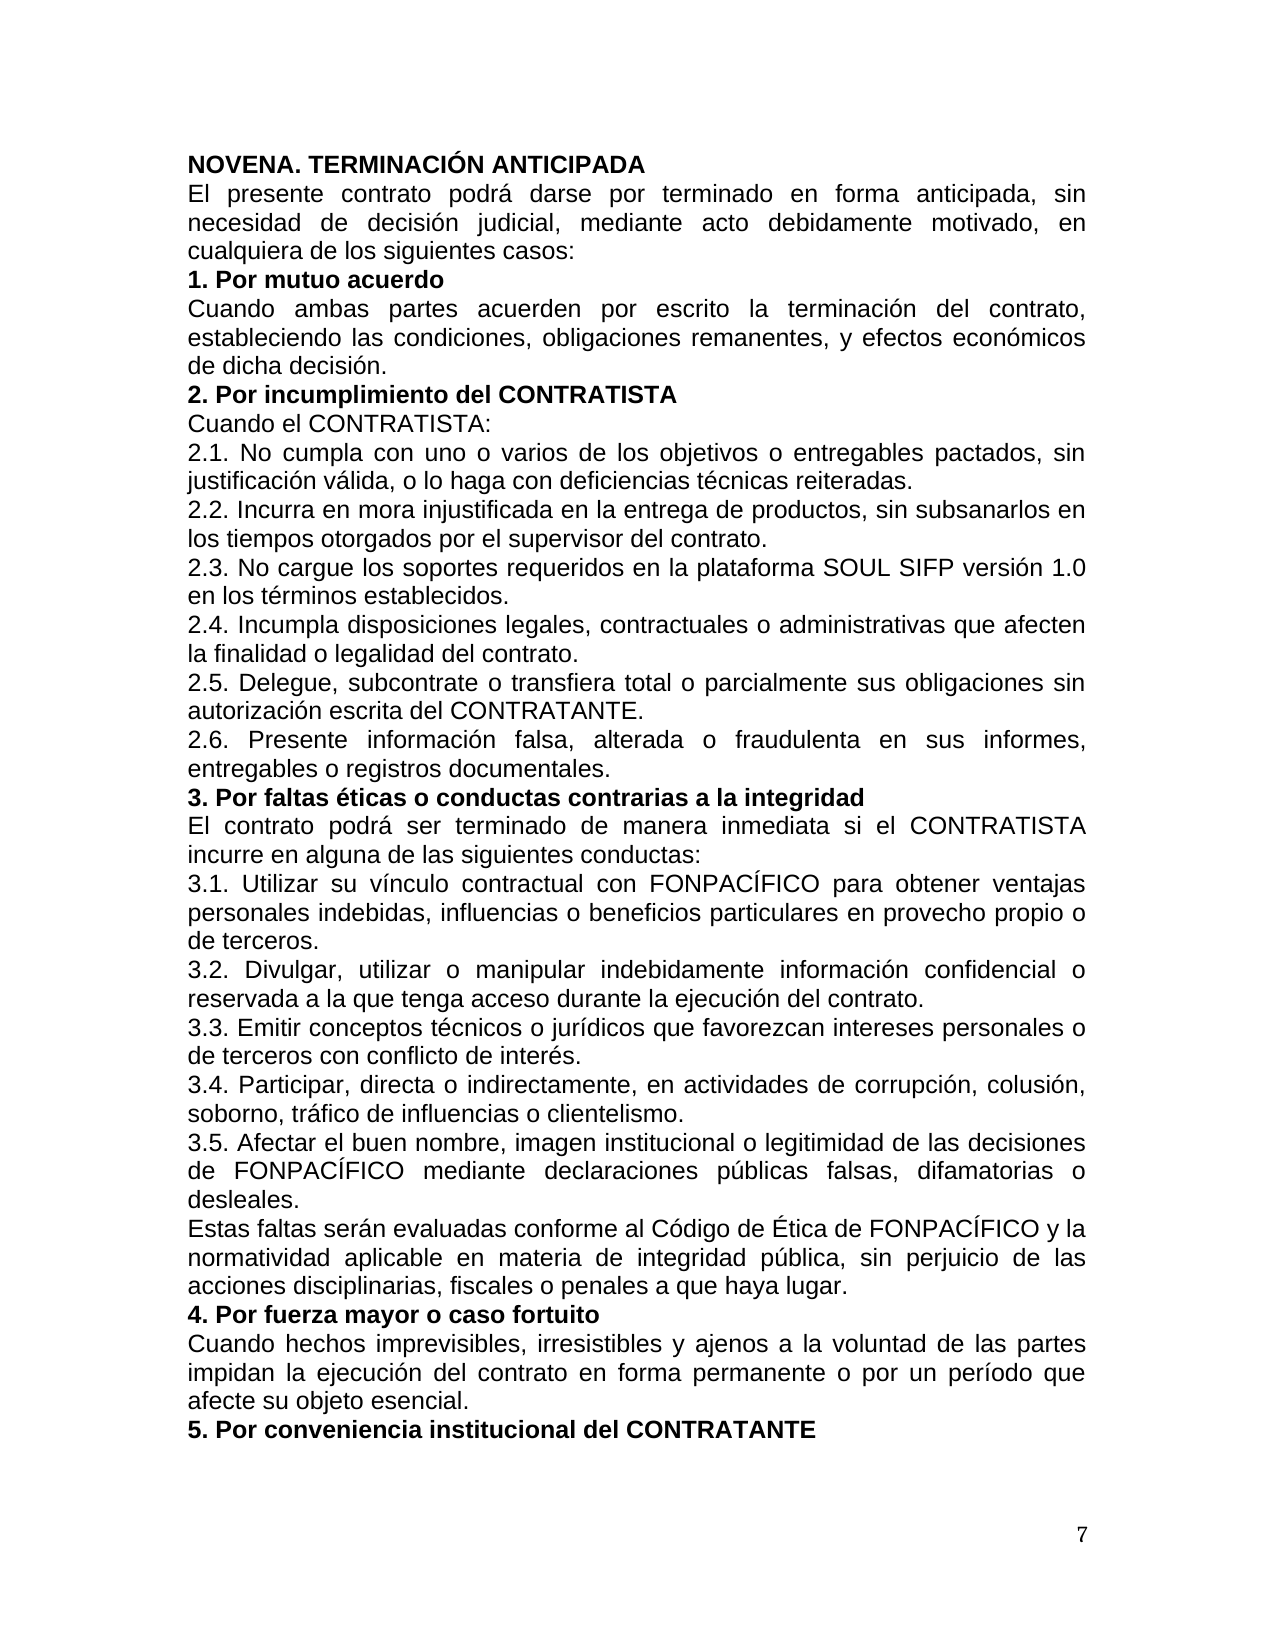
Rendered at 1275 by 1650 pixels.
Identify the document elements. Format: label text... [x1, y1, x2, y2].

text Cuando el CONTRATISTA: [187, 409, 1087, 437]
text El presente contrato podrá darse por terminado en forma anticipada, sin necesidad de decisión judicial, mediante acto debidamente motivado, en cualquiera de los siguientes casos: [187, 179, 1087, 265]
text 2.4. Incumpla disposiciones legales, contractuales o administrativas que afecten la finalidad o legalidad del contrato. [187, 610, 1087, 667]
text 5. Por conveniencia institucional del CONTRATANTE [187, 1415, 1087, 1444]
text 3. Por faltas éticas o conductas contrarias a la integridad [187, 782, 1087, 811]
text 2.3. No cargue los soportes requeridos en la plataforma SOUL SIFP versión 1.0 en los términos establecidos. [187, 552, 1087, 610]
text El contrato podrá ser terminado de manera inmediata si el CONTRATISTA incurre en alguna de las siguientes conductas: [187, 811, 1087, 869]
text 2.5. Delegue, subcontrate o transfiera total o parcialmente sus obligaciones sin autorización escrita del CONTRATANTE. [187, 667, 1087, 725]
text 4. Por fuerza mayor o caso fortuito [187, 1300, 1087, 1329]
text 3.1. Utilizar su vínculo contractual con FONPACÍFICO para obtener ventajas personales indebidas, influencias o beneficios particulares en provecho propio o de terceros. [187, 869, 1087, 955]
text 3.5. Afectar el buen nombre, imagen institucional o legitimidad de las decisiones de FONPACÍFICO mediante declaraciones públicas falsas, difamatorias o desleales. [187, 1127, 1087, 1214]
text Cuando ambas partes acuerden por escrito la terminación del contrato, estableciendo las condiciones, obligaciones remanentes, y efectos económicos de dicha decisión. [187, 294, 1087, 380]
text 2. Por incumplimiento del CONTRATISTA [187, 380, 1087, 409]
text Estas faltas serán evaluadas conforme al Código de Ética de FONPACÍFICO y la normatividad aplicable en materia de integridad pública, sin perjuicio de las acciones disciplinarias, fiscales o penales a que haya lugar. [187, 1214, 1087, 1300]
text 2.6. Presente información falsa, alterada o fraudulenta en sus informes, entregables o registros documentales. [187, 725, 1087, 782]
text 3.3. Emitir conceptos técnicos o jurídicos que favorezcan intereses personales o de terceros con conflicto de interés. [187, 1012, 1087, 1070]
text 3.2. Divulgar, utilizar o manipular indebidamente información confidencial o reservada a la que tenga acceso durante la ejecución del contrato. [187, 955, 1087, 1012]
text Cuando hechos imprevisibles, irresistibles y ajenos a la voluntad de las partes impidan la ejecución del contrato en forma permanente o por un período que afecte su objeto esencial. [187, 1329, 1087, 1415]
subtitle NOVENA. TERMINACIÓN ANTICIPADA [187, 150, 1087, 179]
text 3.4. Participar, directa o indirectamente, en actividades de corrupción, colusión, soborno, tráfico de influencias o clientelismo. [187, 1070, 1087, 1127]
text 2.1. No cumpla con uno o varios de los objetivos o entregables pactados, sin justificación válida, o lo haga con deficiencias técnicas reiteradas. [187, 437, 1087, 495]
text 1. Por mutuo acuerdo [187, 265, 1087, 294]
text 2.2. Incurra en mora injustificada en la entrega de productos, sin subsanarlos en los tiempos otorgados por el supervisor del contrato. [187, 495, 1087, 552]
